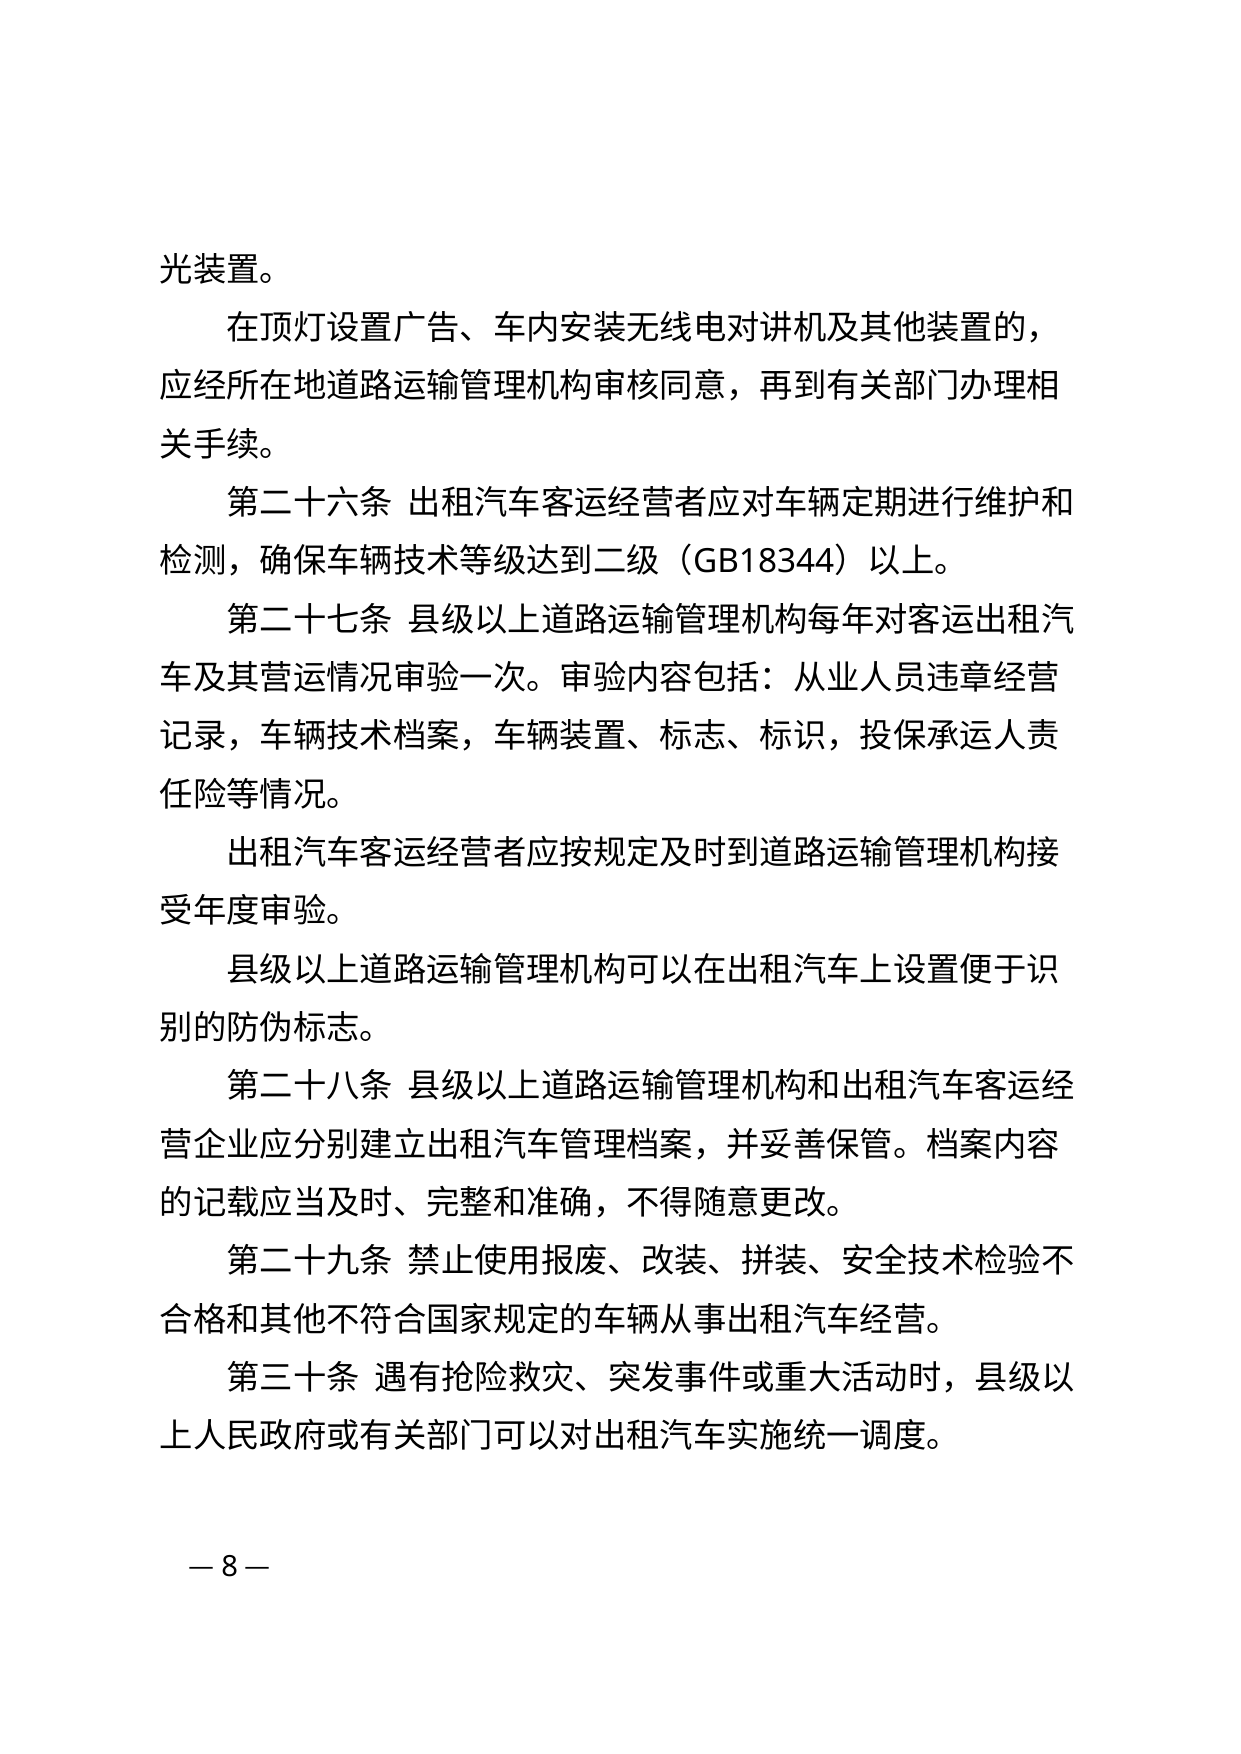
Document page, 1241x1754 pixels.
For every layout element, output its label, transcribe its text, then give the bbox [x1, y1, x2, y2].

text 第三十条 遇有抢险救灾、突发事件或重大活动时，县级以上人民政府或有关部门可以对出租汽车实施统一调度。 [159, 1343, 1081, 1459]
text 在顶灯设置广告、车内安装无线电对讲机及其他装置的，应经所在地道路运输管理机构审核同意，再到有关部门办理相关手续。 [159, 293, 1081, 468]
text 第二十七条 县级以上道路运输管理机构每年对客运出租汽车及其营运情况审验一次。审验内容包括：从业人员违章经营记录，车辆技术档案，车辆装置、标志、标识，投保承运人责任险等情况。 [159, 584, 1081, 818]
text 县级以上道路运输管理机构可以在出租汽车上设置便于识别的防伪标志。 [159, 934, 1081, 1051]
text 第二十八条 县级以上道路运输管理机构和出租汽车客运经营企业应分别建立出租汽车管理档案，并妥善保管。档案内容的记载应当及时、完整和准确，不得随意更改。 [159, 1051, 1081, 1226]
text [159, 234, 1081, 293]
text 第二十六条 出租汽车客运经营者应对车辆定期进行维护和检测，确保车辆技术等级达到二级（GB18344）以上。 [159, 468, 1081, 584]
text 第二十九条 禁止使用报废、改装、拼装、安全技术检验不合格和其他不符合国家规定的车辆从事出租汽车经营。 [159, 1226, 1081, 1343]
text 出租汽车客运经营者应按规定及时到道路运输管理机构接受年度审验。 [159, 818, 1081, 934]
